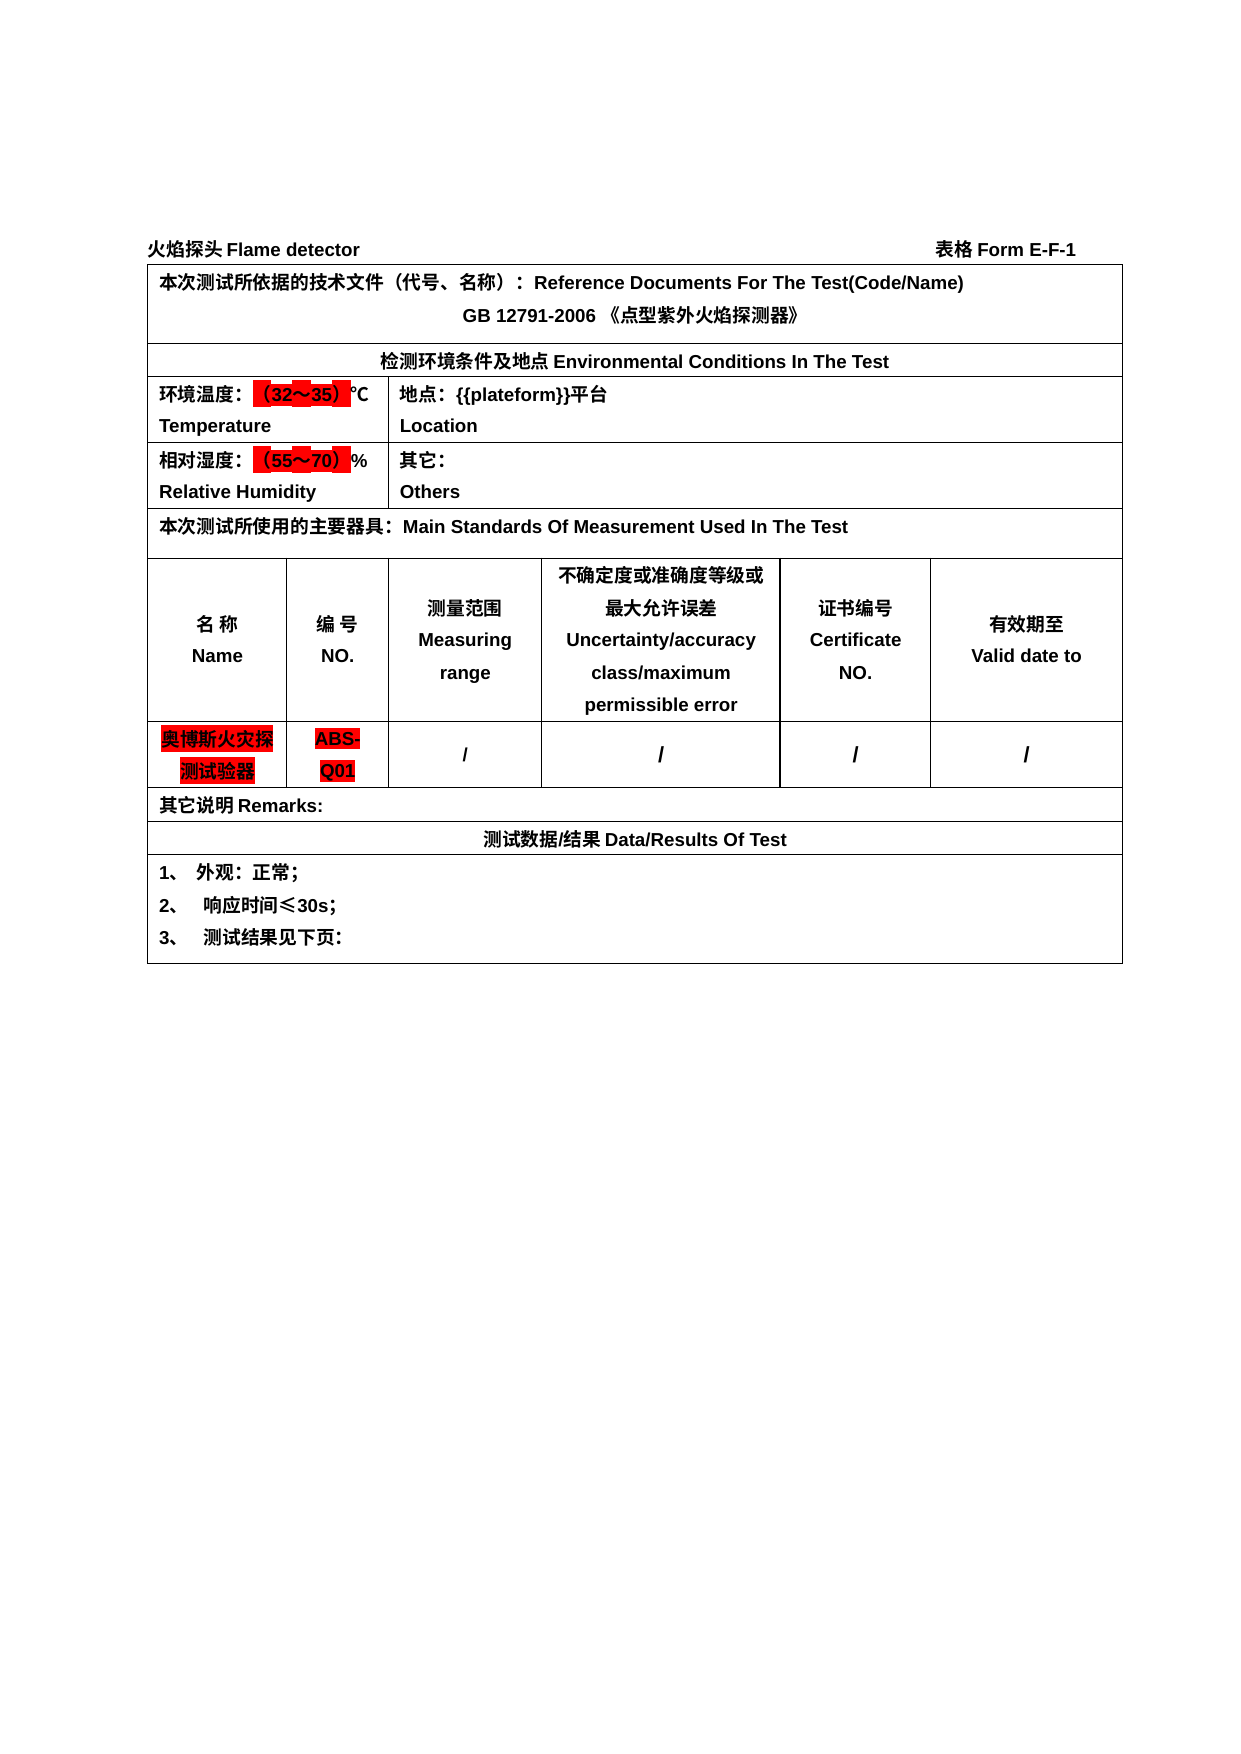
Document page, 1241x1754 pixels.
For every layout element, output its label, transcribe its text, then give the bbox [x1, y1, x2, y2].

table_cell 有效期至 Valid date to [931, 559, 1122, 721]
table_cell 地点：{{plateform}}平台 Location [389, 377, 1122, 442]
table_cell 本次测试所使用的主要器具：Main Standards Of Measurement Used In The Test [148, 509, 1122, 557]
text 表格 Form E-F-1 [935, 232, 1122, 264]
table_header 本次测试所依据的技术文件（代号、名称）：Reference Documents For The Test(Code/Name) GB 12791-2006 《点型紫外火焰探测器》 [148, 265, 1122, 343]
table_cell 检测环境条件及地点Environmental Conditions In The Test [148, 344, 1122, 376]
table_cell 外观：正常； 响应时间≤30s； 测试结果见下页： [148, 855, 1122, 963]
table_cell 奥博斯火灾探测试验器 [148, 722, 286, 787]
table_cell / [931, 722, 1122, 787]
table_cell 测试数据/结果Data/Results Of Test [148, 822, 1122, 854]
table_cell 名 称 Name [148, 559, 286, 721]
table_cell / [389, 722, 541, 787]
table_cell ABS-Q01 [287, 722, 388, 787]
table_cell 不确定度或准确度等级或最大允许误差 Uncertainty/accuracy class/maximum permissible error [542, 559, 779, 721]
table_cell 证书编号 Certificate NO. [781, 559, 930, 721]
table_cell 测量范围 Measuring range [389, 559, 541, 721]
table_cell / [542, 722, 779, 787]
text 火焰探头Flame detector [148, 232, 913, 264]
table_cell 其它： Others [389, 443, 1122, 508]
table_cell 相对湿度：（55～70）% Relative Humidity [148, 443, 388, 508]
table_cell 环境温度：（32～35）℃ Temperature [148, 377, 388, 442]
table_cell / [781, 722, 930, 787]
table_cell 其它说明Remarks: [148, 788, 1122, 821]
table_cell 编 号 NO. [287, 559, 388, 721]
